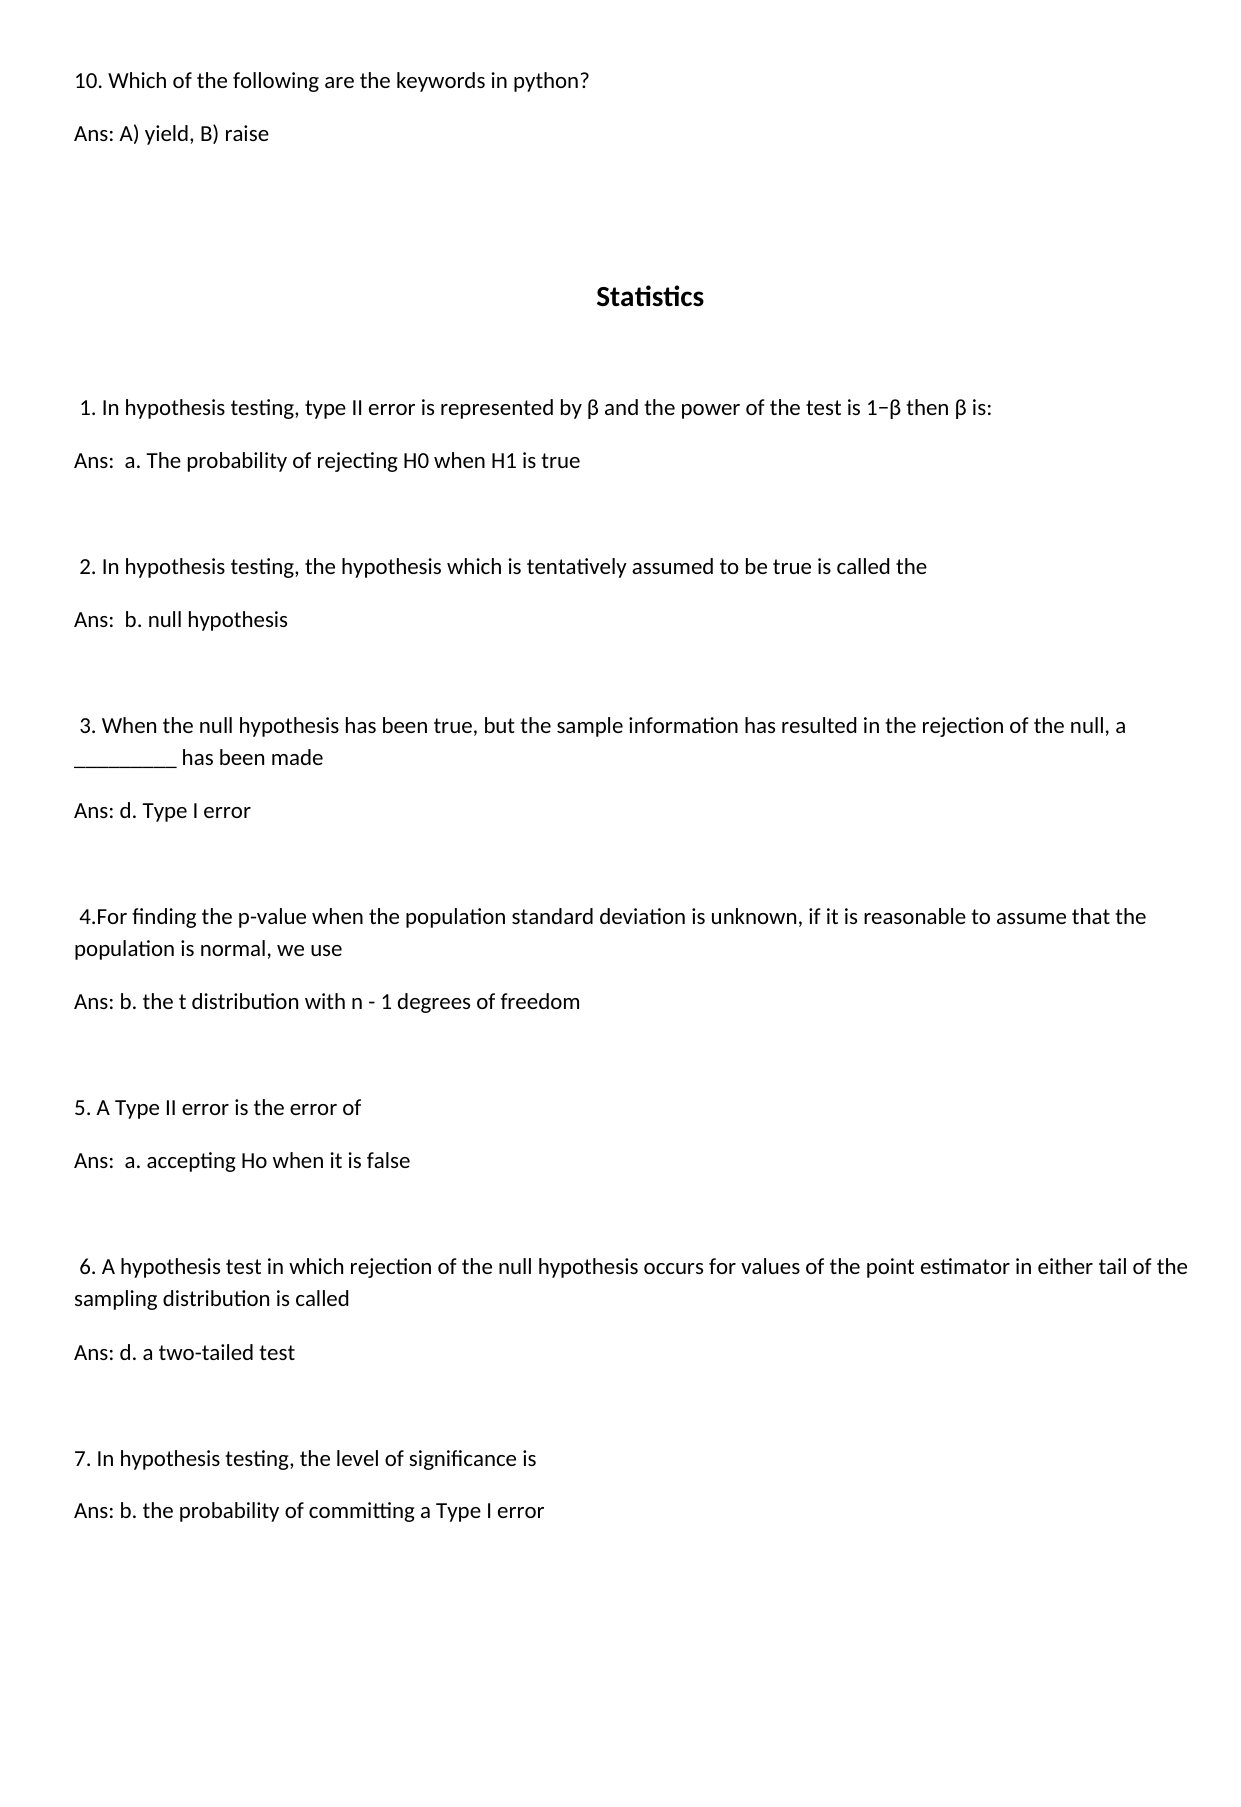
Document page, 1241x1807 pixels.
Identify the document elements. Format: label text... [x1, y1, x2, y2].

text 4.For finding the p-value when the population standard deviation is unknown, if it is reasonable to assume that the population is normal, we use [74, 902, 1226, 962]
text 7. In hypothesis testing, the level of significance is [74, 1444, 1226, 1472]
text Ans: d. a two-tailed test [74, 1338, 1226, 1366]
text Ans: b. the probability of committing a Type I error [74, 1497, 1226, 1525]
text 6. A hypothesis test in which rejection of the null hypothesis occurs for values of the point estimator in either tail of the sampling distribution is called [74, 1252, 1226, 1313]
text Ans: d. Type I error [74, 796, 1226, 824]
text Ans: a. The probability of rejecting H0 when H1 is true [74, 446, 1226, 474]
text 3. When the null hypothesis has been true, but the sample information has resulted in the rejection of the null, a _________ has been made [74, 711, 1226, 771]
text 10. Which of the following are the keywords in python? [74, 66, 1226, 94]
text Ans: a. accepting Ho when it is false [74, 1146, 1226, 1174]
text Statistics [74, 278, 1226, 313]
text 1. In hypothesis testing, type II error is represented by β and the power of the test is 1−β then β is: [74, 393, 1226, 421]
text Ans: b. null hypothesis [74, 605, 1226, 633]
text 5. A Type II error is the error of [74, 1093, 1226, 1121]
text Ans: A) yield, B) raise [74, 119, 1226, 147]
text 2. In hypothesis testing, the hypothesis which is tentatively assumed to be true is called the [74, 552, 1226, 580]
text Ans: b. the t distribution with n - 1 degrees of freedom [74, 987, 1226, 1015]
